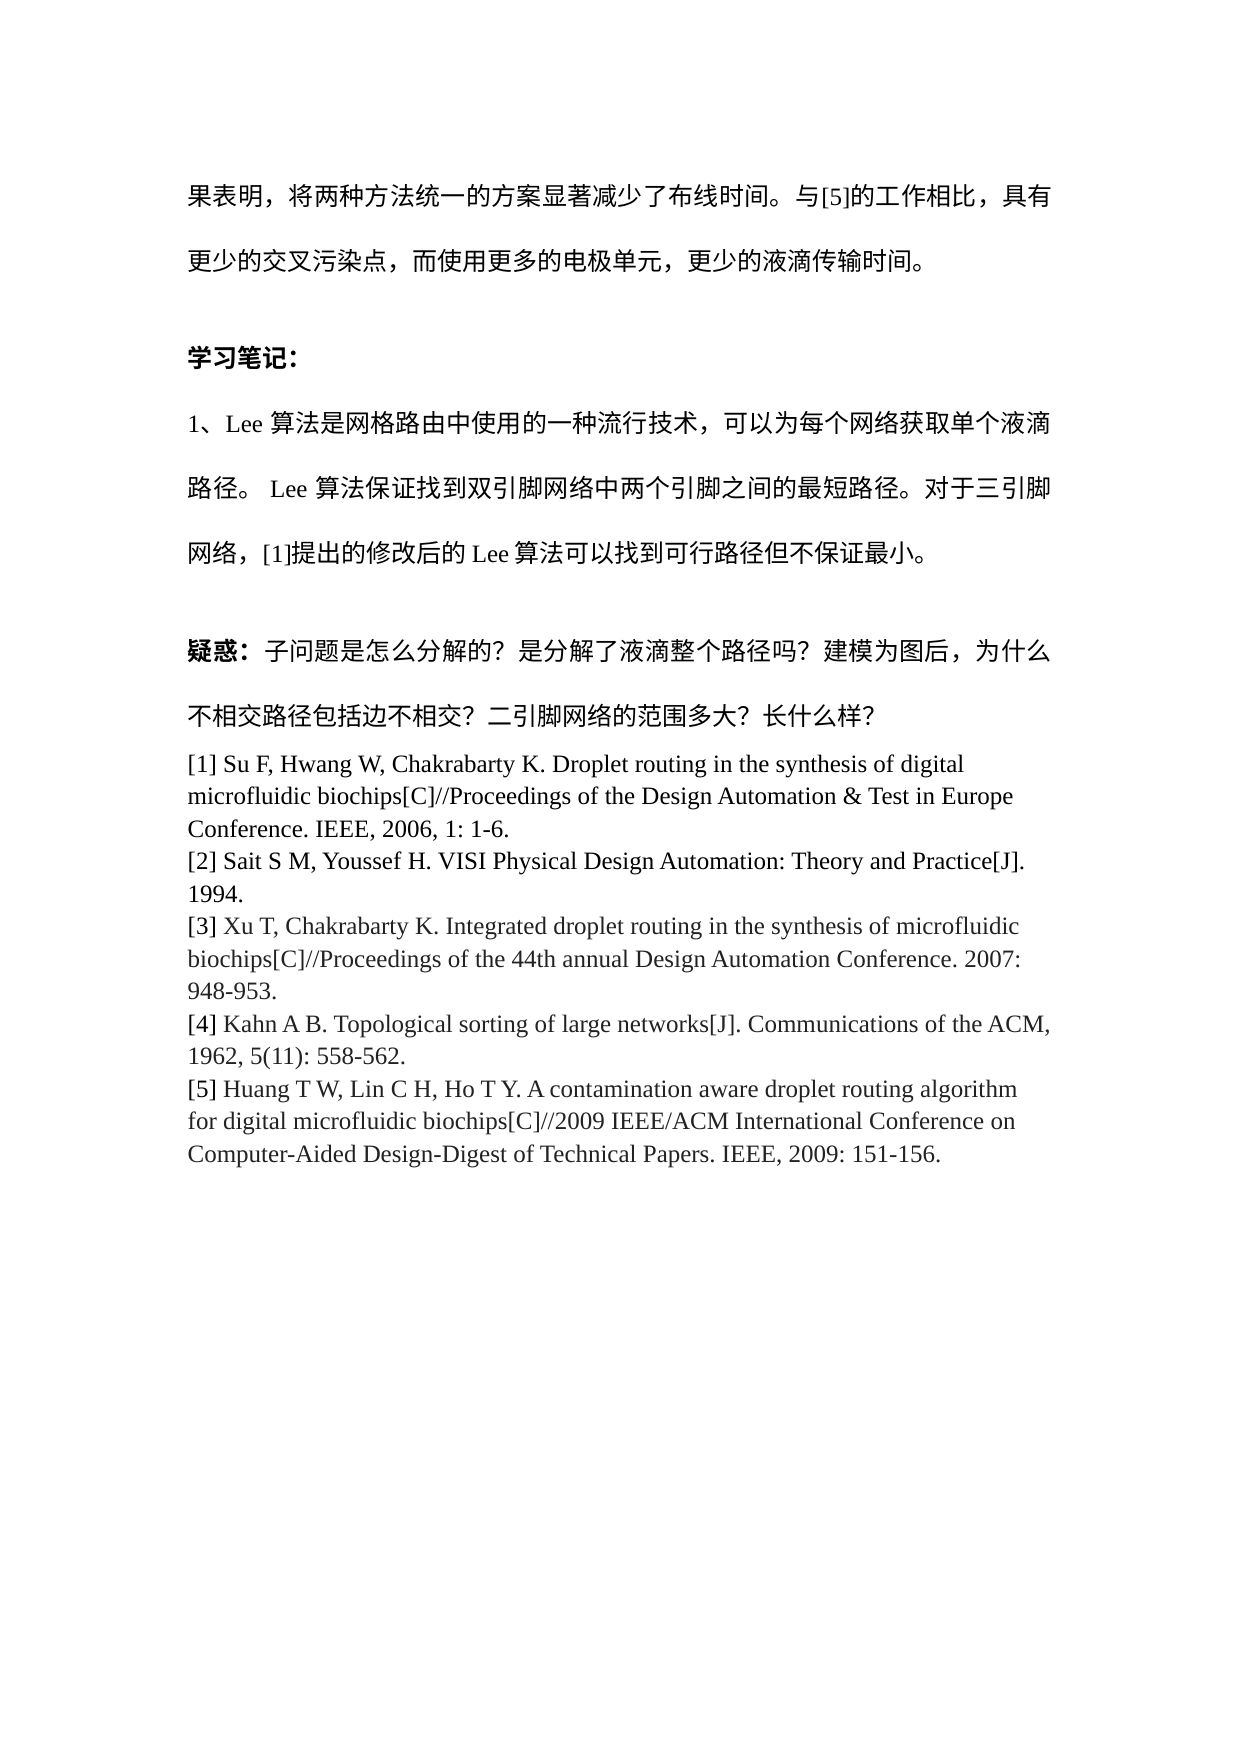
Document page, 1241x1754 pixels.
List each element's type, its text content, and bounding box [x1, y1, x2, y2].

text [4] Kahn A B. Topological sorting of large networks[J]. Communications of the ACM, 1962, 5(11): 558-562. [187, 1007, 1053, 1072]
text [1] Su F, Hwang W, Chakrabarty K. Droplet routing in the synthesis of digital microfluidic biochips[C]//Proceedings of the Design Automation & Test in Europe Conference. IEEE, 2006, 1: 1-6. [187, 747, 1053, 844]
text 学习笔记： [187, 324, 1053, 389]
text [187, 162, 1053, 292]
text [2] Sait S M, Youssef H. VISI Physical Design Automation: Theory and Practice[J]. 1994. [187, 844, 1053, 909]
text 疑惑：子问题是怎么分解的？是分解了液滴整个路径吗？建模为图后，为什么不相交路径包括边不相交？二引脚网络的范围多大？长什么样？ [187, 617, 1053, 747]
text [5] Huang T W, Lin C H, Ho T Y. A contamination aware droplet routing algorithm for digital microfluidic biochips[C]//2009 IEEE/ACM International Conference on Computer-Aided Design-Digest of Technical Papers. IEEE, 2009: 151-156. [187, 1072, 1053, 1169]
text 1、Lee 算法是网格路由中使用的一种流行技术，可以为每个网络获取单个液滴路径。 Lee 算法保证找到双引脚网络中两个引脚之间的最短路径。对于三引脚网络，[1]提出的修改后的Lee算法可以找到可行路径但不保证最小。 [187, 389, 1053, 584]
text [3] Xu T, Chakrabarty K. Integrated droplet routing in the synthesis of microfluidic biochips[C]//Proceedings of the 44th annual Design Automation Conference. 2007: 948-953. [187, 909, 1053, 1007]
